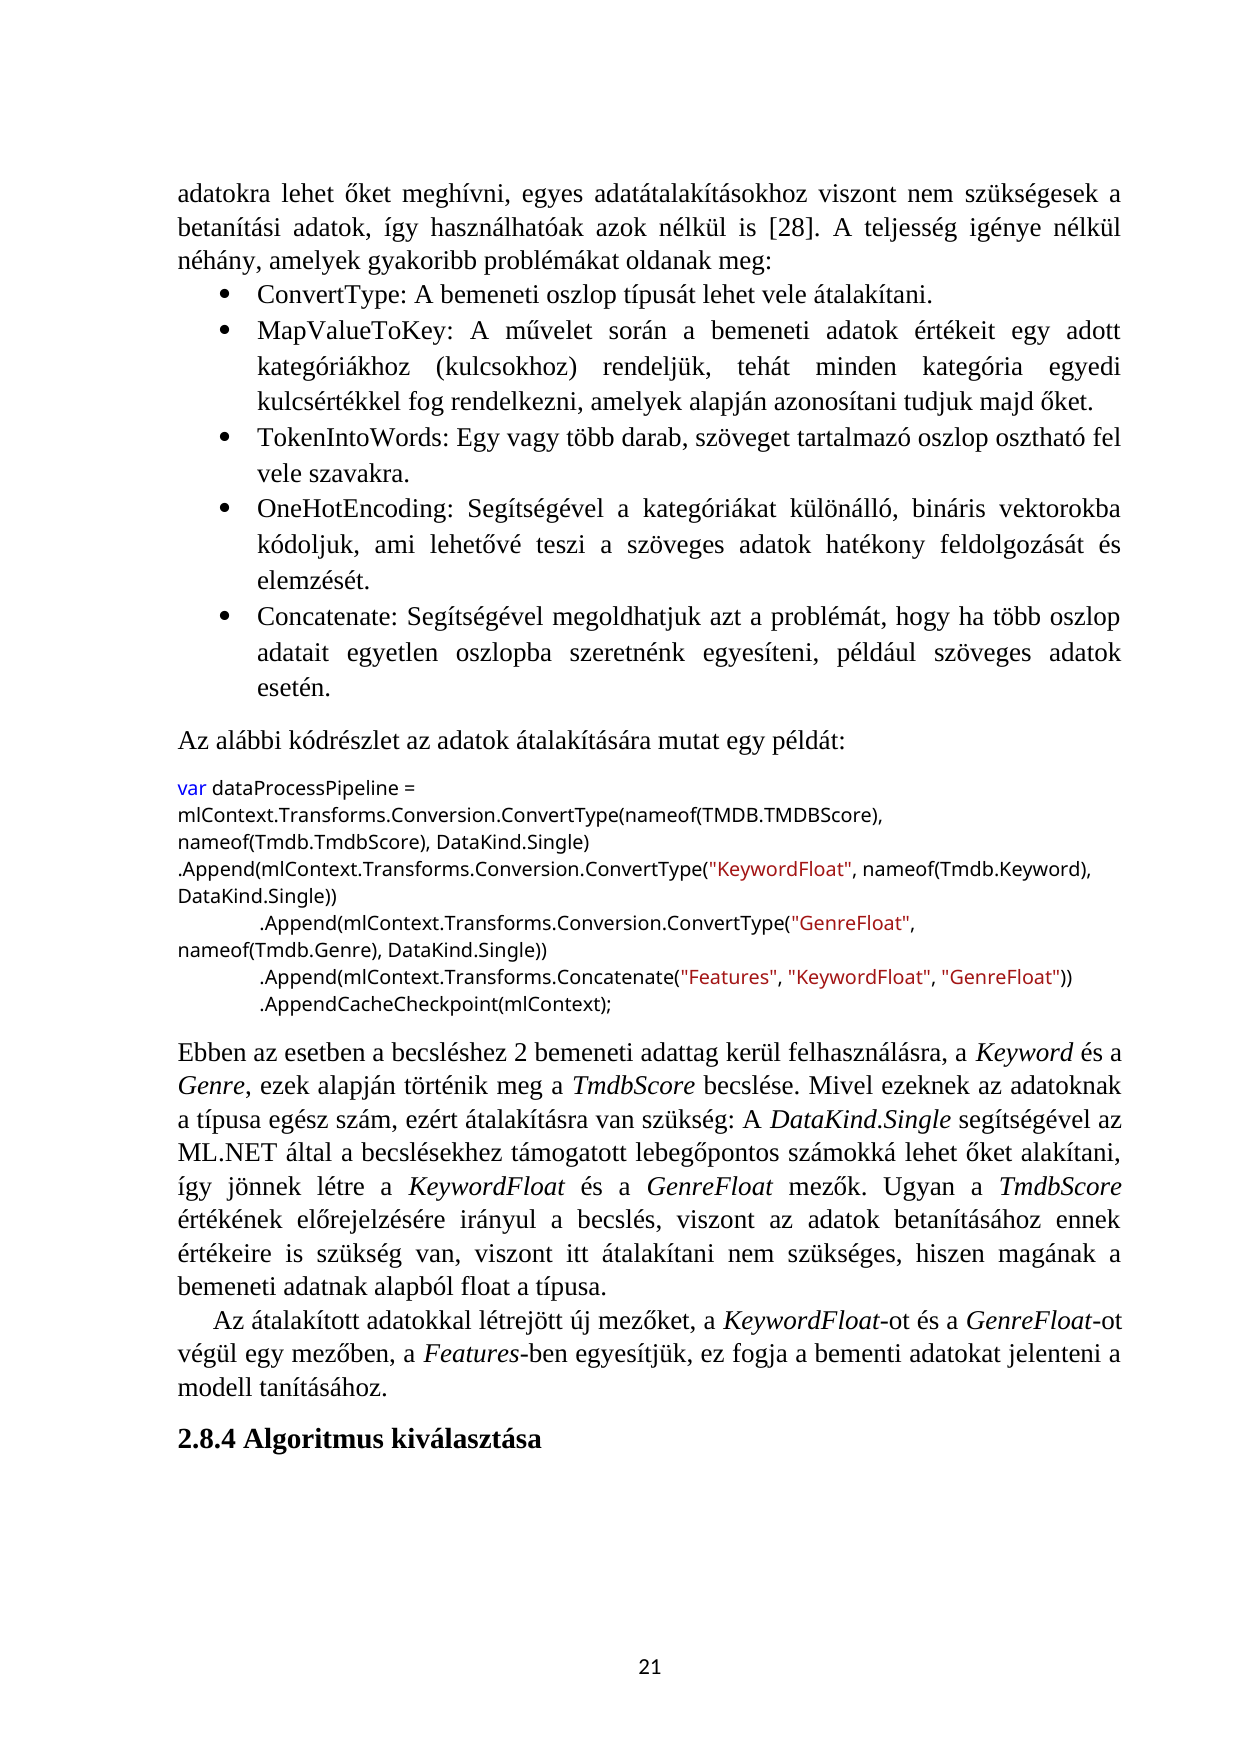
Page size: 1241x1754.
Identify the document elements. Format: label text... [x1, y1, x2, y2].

text .Append(mlContext.Transforms.Concatenate("Features", "KeywordFloat", "GenreFloat")) [177, 963, 1122, 990]
text .Append(mlContext.Transforms.Conversion.ConvertType("KeywordFloat", nameof(Tmdb.Keyword), DataKind.Single)) [177, 855, 1122, 909]
text .Append(mlContext.Transforms.Conversion.ConvertType("GenreFloat", nameof(Tmdb.Genre), DataKind.Single)) [177, 909, 1122, 963]
text var dataProcessPipeline = mlContext.Transforms.Conversion.ConvertType(nameof(TMDB.TMDBScore), nameof(Tmdb.TmdbScore), DataKind.Single) [177, 774, 1122, 855]
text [177, 177, 1122, 275]
text Ebben az esetben a becsléshez 2 bemeneti adattag kerül felhasználásra, a Keyword és a Genre, ezek alapján történik meg a TmdbScore becslése. Mivel ezeknek az adatoknak a típusa egész szám, ezért átalakításra van szükség: A DataKind.Single segítségével az ML.NET által a becslésekhez támogatott lebegőpontos számokká lehet őket alakítani, így jönnek létre a KeywordFloat és a GenreFloat mezők. Ugyan a TmdbScore értékének előrejelzésére irányul a becslés, viszont az adatok betanításához ennek értékeire is szükség van, viszont itt átalakítani nem szükséges, hiszen magának a bemeneti adatnak alapból float a típusa. [177, 1036, 1122, 1302]
list ConvertType: A bemeneti oszlop típusát lehet vele átalakítani. [220, 278, 1122, 309]
list MapValueToKey: A művelet során a bemeneti adatok értékeit egy adott kategóriákhoz (kulcsokhoz) rendeljük, tehát minden kategória egyedi kulcsértékkel fog rendelkezni, amelyek alapján azonosítani tudjuk majd őket. [220, 314, 1122, 416]
list OneHotEncoding: Segítségével a kategóriákat különálló, bináris vektorokba kódoljuk, ami lehetővé teszi a szöveges adatok hatékony feldolgozását és elemzését. [220, 493, 1122, 595]
text Az átalakított adatokkal létrejött új mezőket, a KeywordFloat-ot és a GenreFloat-ot végül egy mezőben, a Features-ben egyesítjük, ez fogja a bementi adatokat jelenteni a modell tanításához. [177, 1304, 1122, 1402]
list Concatenate: Segítségével megoldhatjuk azt a problémát, hogy ha több oszlop adatait egyetlen oszlopba szeretnénk egyesíteni, például szöveges adatok esetén. [220, 600, 1122, 703]
subtitle 2.8.4 Algoritmus kiválasztása [177, 1421, 1122, 1455]
list TokenIntoWords: Egy vagy több darab, szöveget tartalmazó oszlop osztható fel vele szavakra. [220, 421, 1122, 488]
text .AppendCacheCheckpoint(mlContext); [177, 990, 1122, 1017]
text Az alábbi kódrészlet az adatok átalakítására mutat egy példát: [177, 724, 1122, 755]
